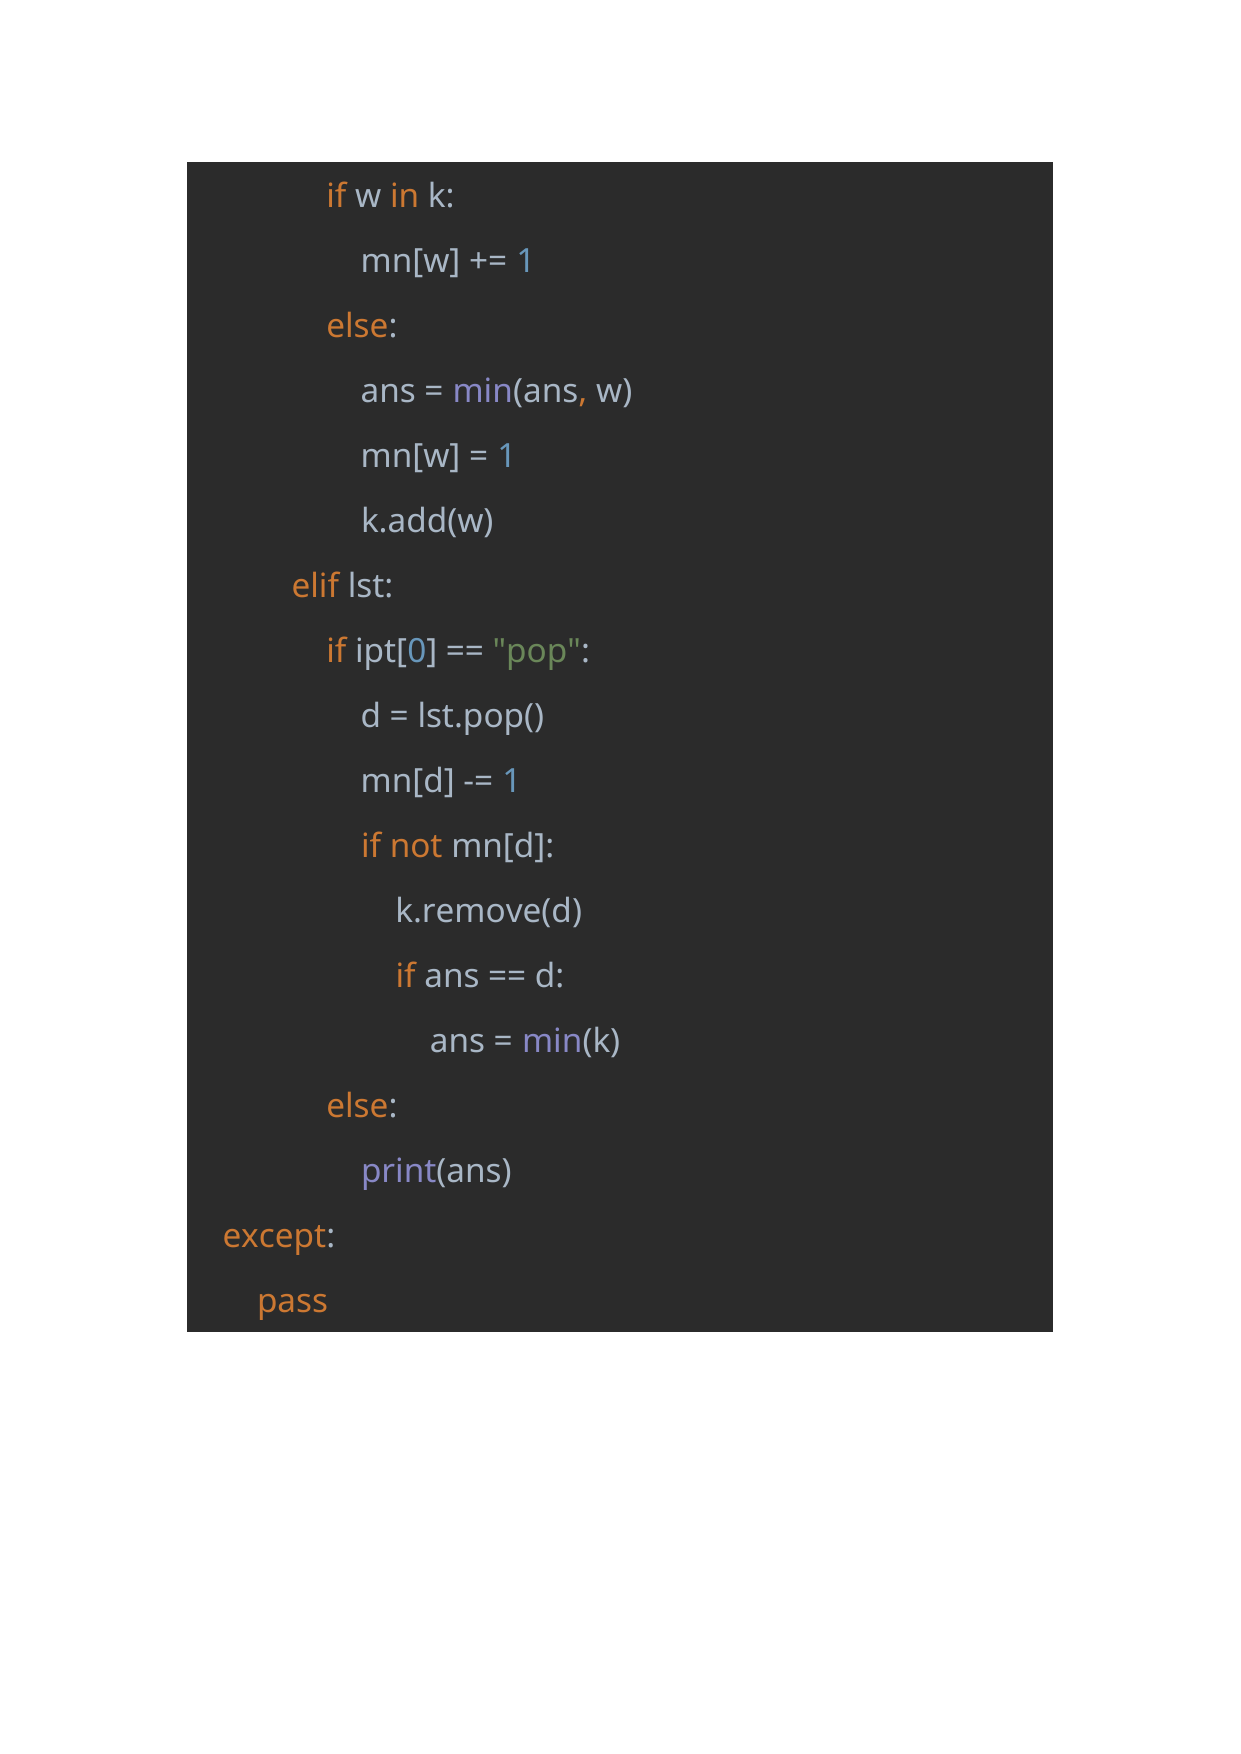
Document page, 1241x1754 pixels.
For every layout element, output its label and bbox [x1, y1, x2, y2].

text [187, 162, 1053, 1332]
